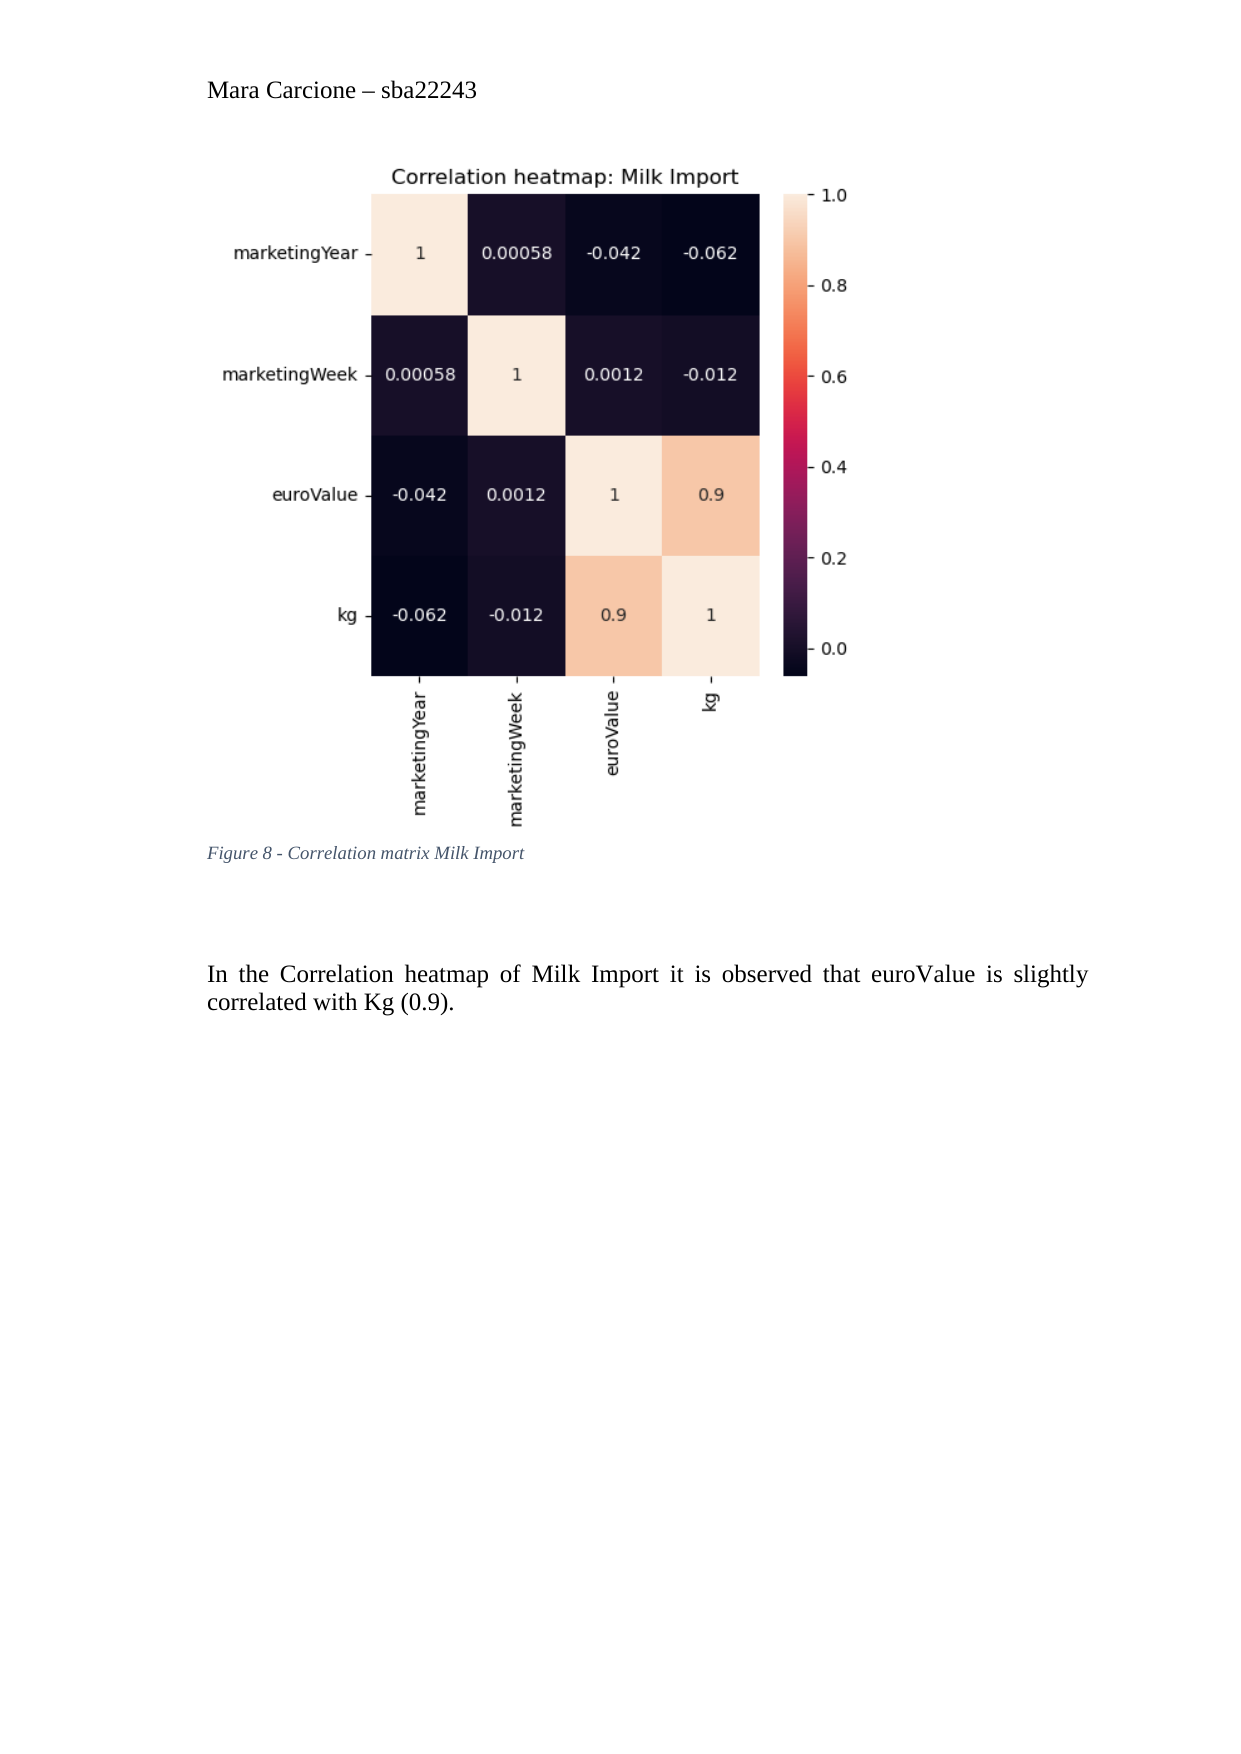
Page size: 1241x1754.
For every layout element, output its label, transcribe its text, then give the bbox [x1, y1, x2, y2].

text In the Correlation heatmap of Milk Import it is observed that euroValue is slightly correlated with Kg (0.9). [207, 959, 1090, 1016]
picture [206, 150, 984, 834]
